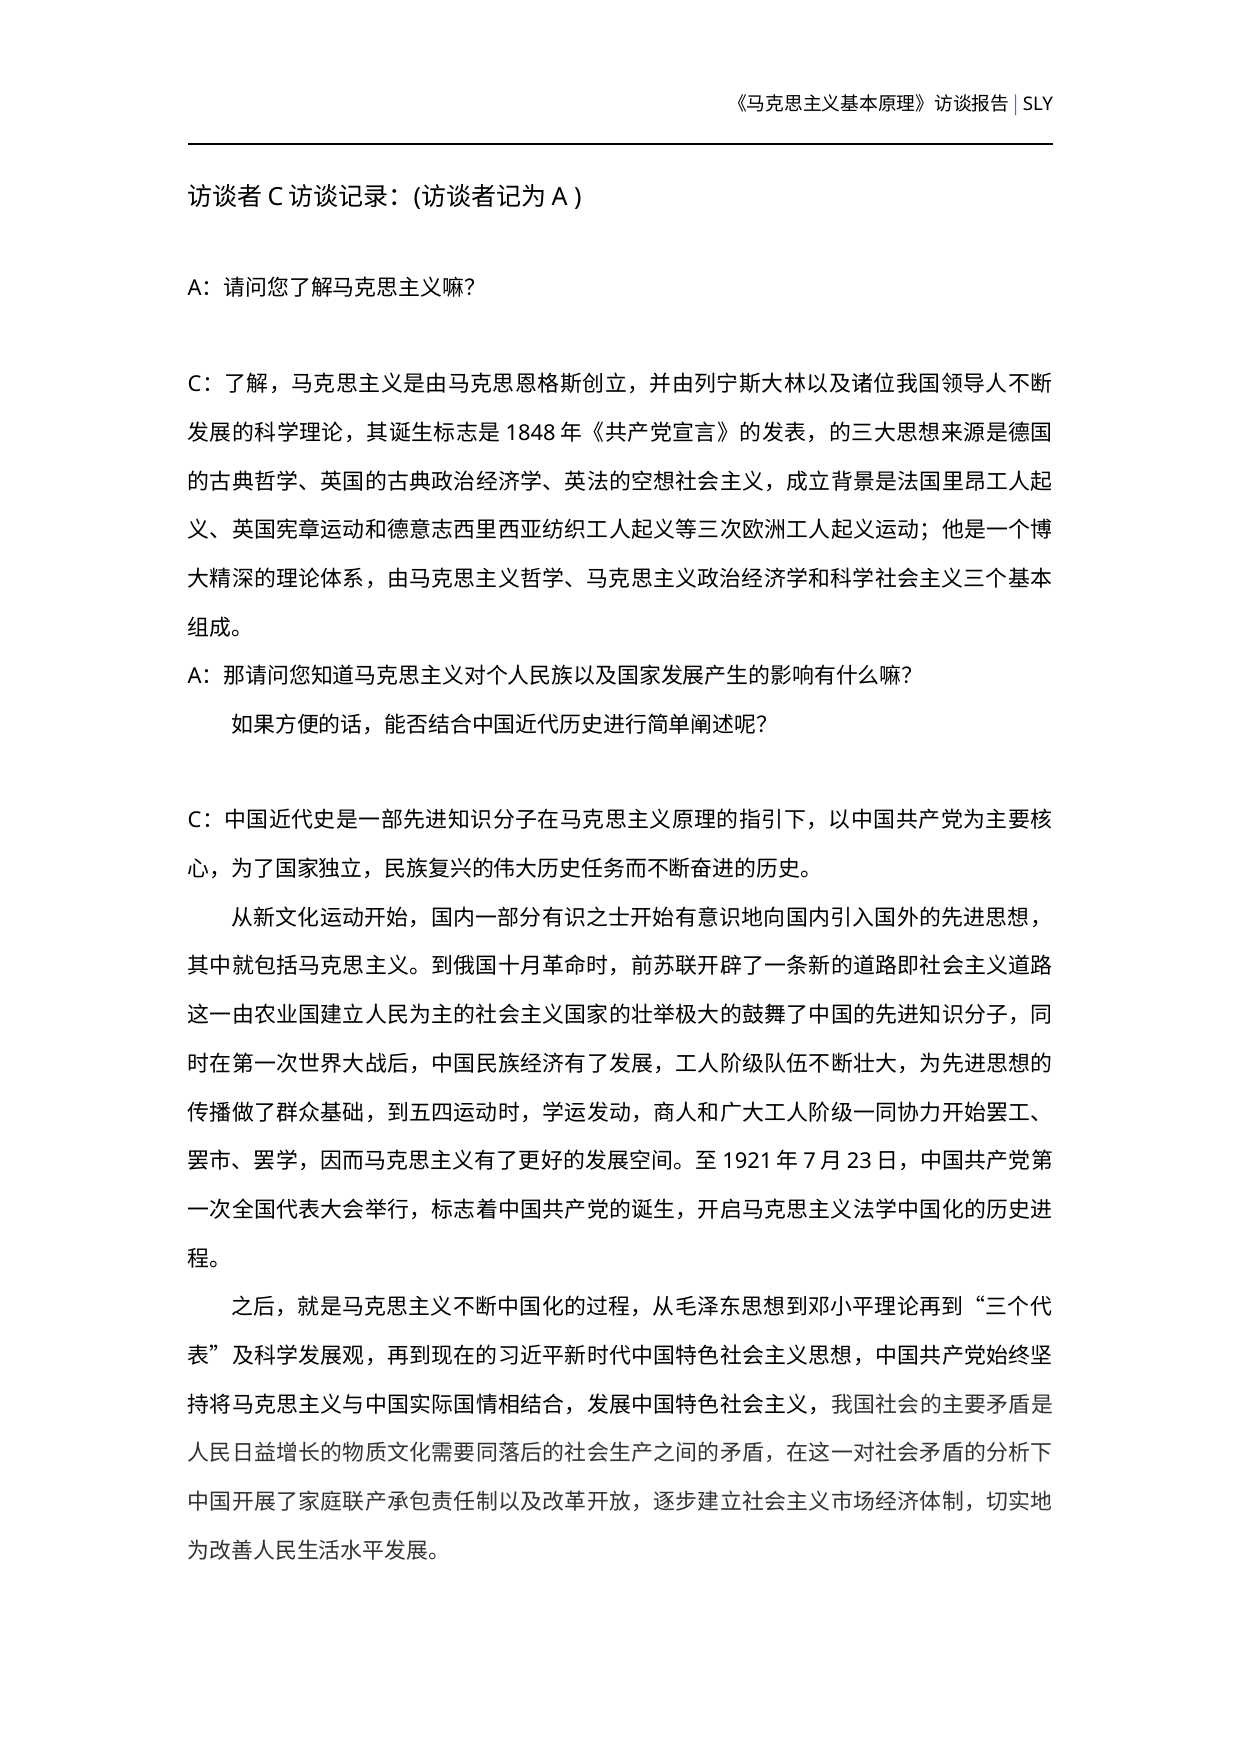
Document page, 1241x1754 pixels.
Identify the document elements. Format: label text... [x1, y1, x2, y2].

text 从新文化运动开始，国内一部分有识之士开始有意识地向国内引入国外的先进思想，其中就包括马克思主义。到俄国十月革命时，前苏联开辟了一条新的道路即社会主义道路，这一由农业国建立人民为主的社会主义国家的壮举极大的鼓舞了中国的先进知识分子，同时在第一次世界大战后，中国民族经济有了发展，工人阶级队伍不断壮大，为先进思想的传播做了群众基础，到五四运动时，学运发动，商人和广大工人阶级一同协力开始罢工、罢市、罢学，因而马克思主义有了更好的发展空间。至1921年7月23日，中国共产党第一次全国代表大会举行，标志着中国共产党的诞生，开启马克思主义法学中国化的历史进程。 [187, 899, 1053, 1273]
text 访谈者C访谈记录：(访谈者记为 A ) [187, 162, 1053, 227]
text 如果方便的话，能否结合中国近代历史进行简单阐述呢？ [187, 706, 1053, 739]
text C：中国近代史是一部先进知识分子在马克思主义原理的指引下，以中国共产党为主要核心，为了国家独立，民族复兴的伟大历史任务而不断奋进的历史。 [187, 802, 1053, 883]
text A：请问您了解马克思主义嘛？ [187, 270, 1053, 303]
text C：了解，马克思主义是由马克思恩格斯创立，并由列宁斯大林以及诸位我国领导人不断发展的科学理论，其诞生标志是1848年《共产党宣言》的发表，的三大思想来源是德国的古典哲学、英国的古典政治经济学、英法的空想社会主义，成立背景是法国里昂工人起义、英国宪章运动和德意志西里西亚纺织工人起义等三次欧洲工人起义运动；他是一个博大精深的理论体系，由马克思主义哲学、马克思主义政治经济学和科学社会主义三个基本组成。 [187, 366, 1053, 642]
text 之后，就是马克思主义不断中国化的过程，从毛泽东思想到邓小平理论再到“三个代表”及科学发展观，再到现在的习近平新时代中国特色社会主义思想，中国共产党始终坚持将马克思主义与中国实际国情相结合，发展中国特色社会主义，我国社会的主要矛盾是人民日益增长的物质文化需要同落后的社会生产之间的矛盾，在这一对社会矛盾的分析下，中国开展了家庭联产承包责任制以及改革开放，逐步建立社会主义市场经济体制，切实地为改善人民生活水平发展。 [187, 1289, 1053, 1565]
text A：那请问您知道马克思主义对个人民族以及国家发展产生的影响有什么嘛？ [187, 658, 1053, 690]
